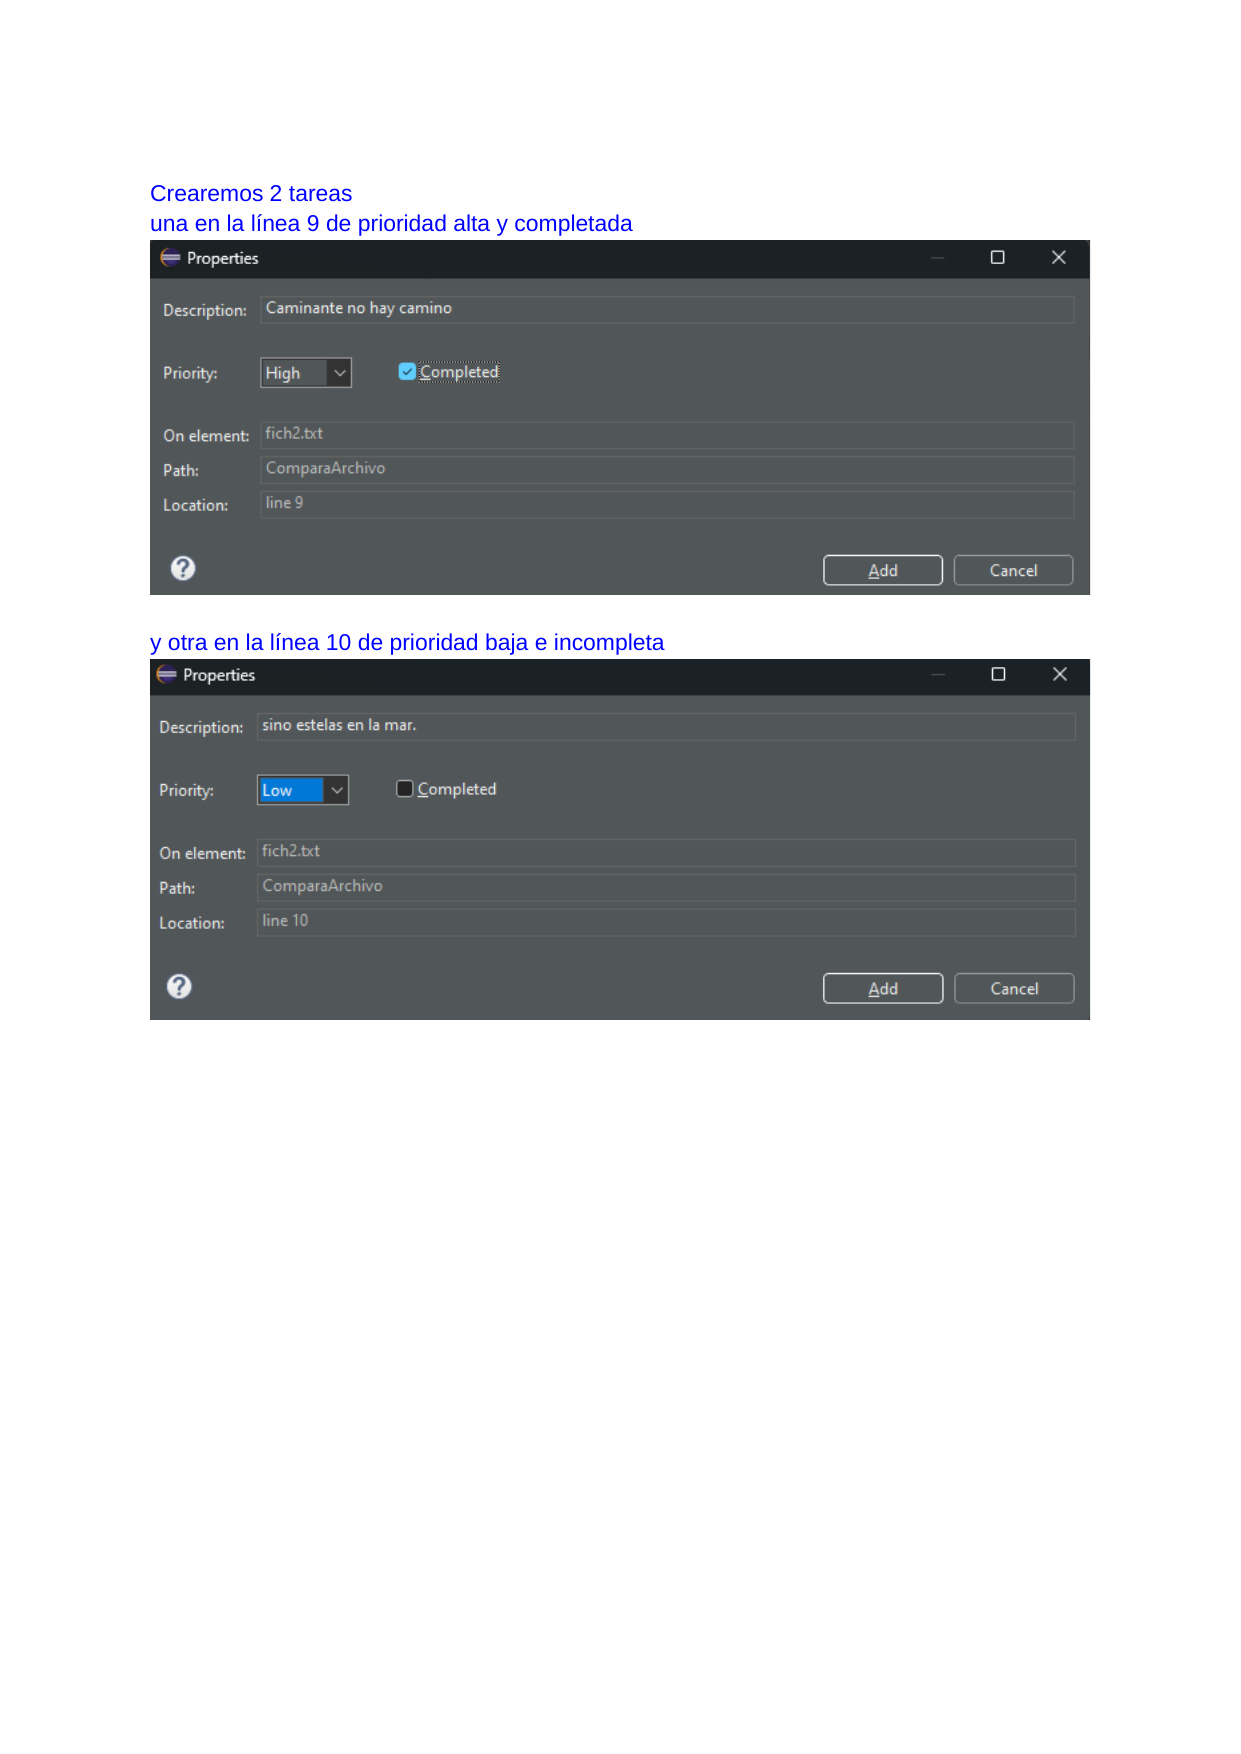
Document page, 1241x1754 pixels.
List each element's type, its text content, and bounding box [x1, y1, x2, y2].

picture [150, 659, 1091, 1020]
text y otra en la línea 10 de prioridad baja e incompleta [150, 629, 1090, 655]
text Crearemos 2 tareas [150, 180, 1090, 207]
picture [150, 240, 1091, 595]
text una en la línea 9 de prioridad alta y completada [150, 210, 1090, 237]
